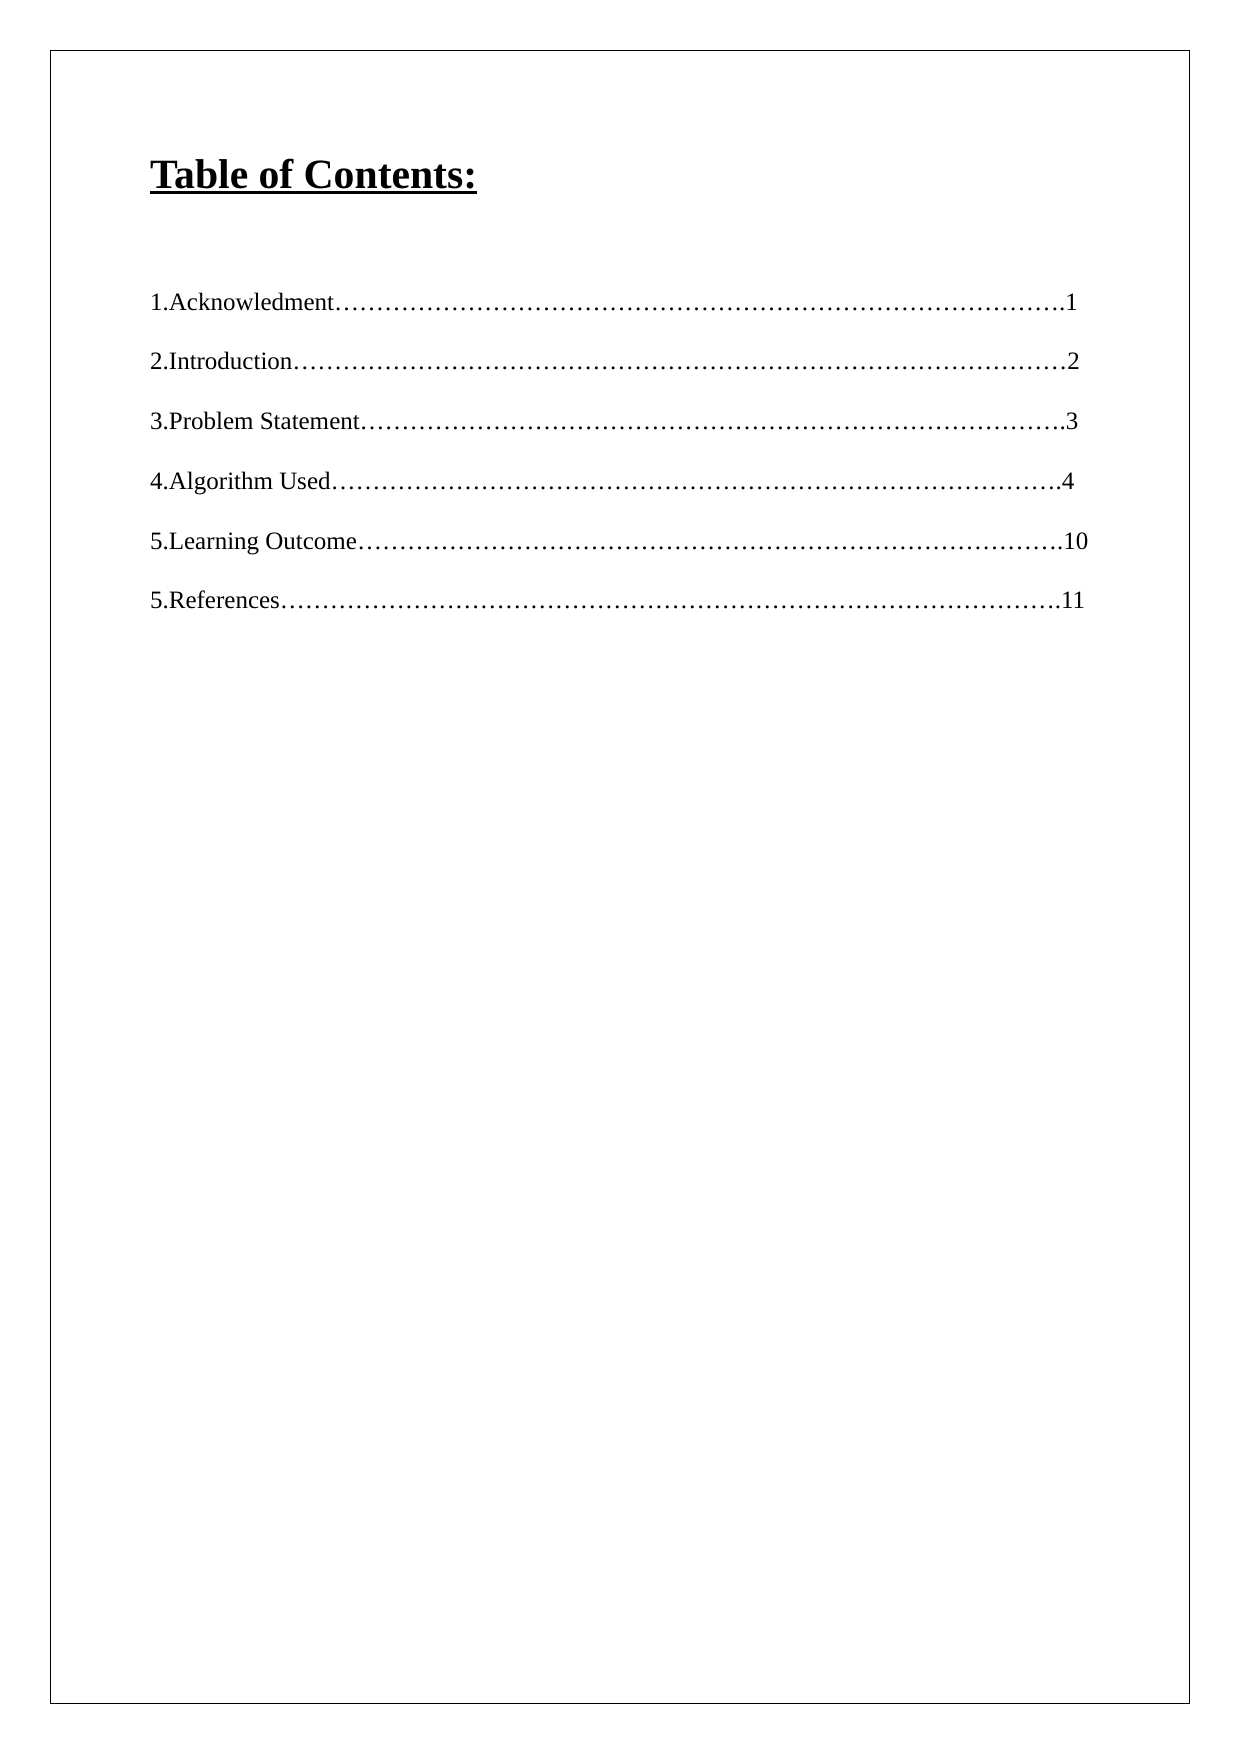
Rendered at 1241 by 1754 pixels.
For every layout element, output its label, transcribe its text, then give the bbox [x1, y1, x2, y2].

text 1.Acknowledment…………………………………………………………………………….1 [150, 287, 1090, 315]
text 3.Problem Statement………………………………………………………………………….3 [150, 406, 1090, 435]
text 4.Algorithm Used…………………………………………………………………………….4 [150, 466, 1090, 495]
text 5.Learning Outcome………………………………………………………………………….10 [150, 526, 1090, 554]
text 5.References………………………………………………………………………………….11 [150, 586, 1090, 614]
text 2.Introduction…………………………………………………………………………………2 [150, 346, 1090, 375]
text Table of Contents: [150, 150, 1090, 198]
